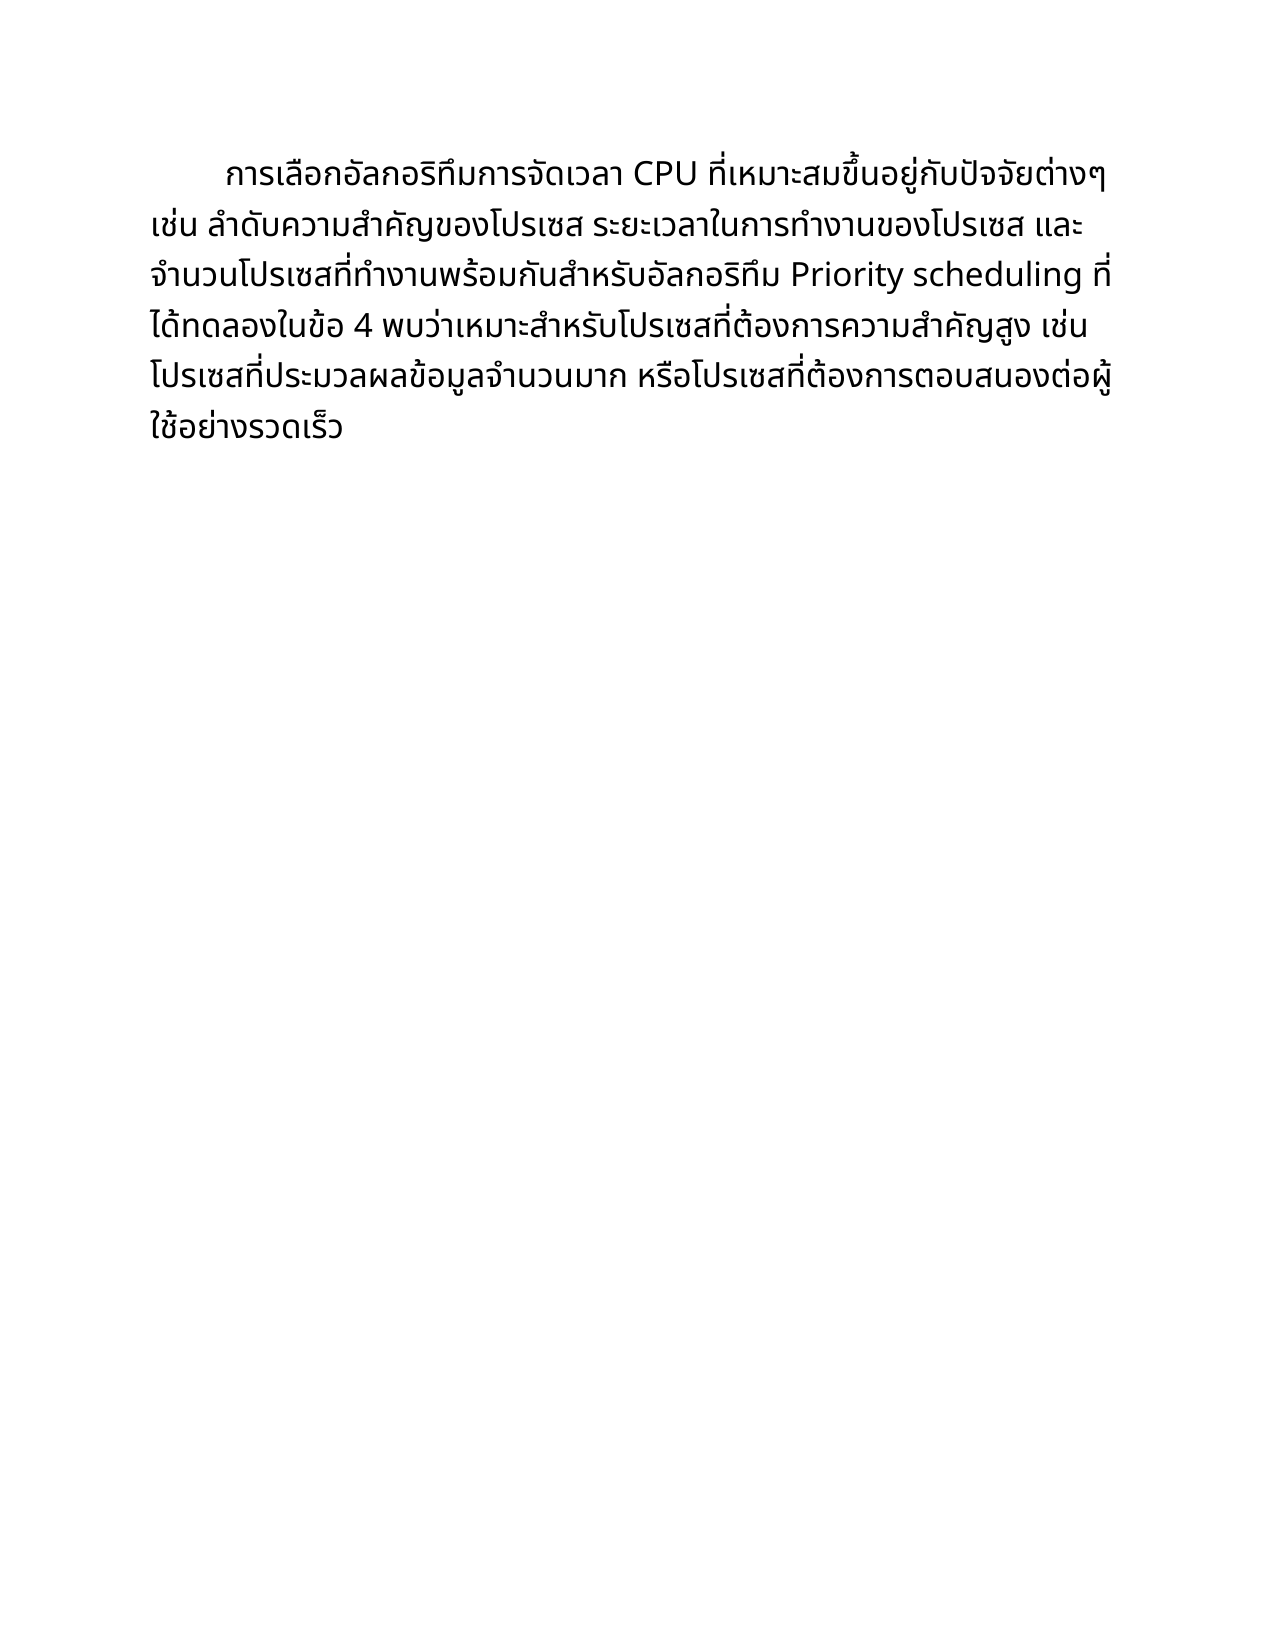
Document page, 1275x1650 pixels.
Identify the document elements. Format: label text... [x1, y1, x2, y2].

text การเลือกอัลกอริทึมการจัดเวลา CPU ที่เหมาะสมขึ้นอยู่กับปัจจัยต่างๆ เช่น ลำดับความสำคัญของโปรเซส ระยะเวลาในการทำงานของโปรเซส และจำนวนโปรเซสที่ทำงานพร้อมกันสำหรับอัลกอริทึม Priority scheduling ที่ได้ทดลองในข้อ 4 พบว่าเหมาะสำหรับโปรเซสที่ต้องการความสำคัญสูง เช่น โปรเซสที่ประมวลผลข้อมูลจำนวนมาก หรือโปรเซสที่ต้องการตอบสนองต่อผู้ใช้อย่างรวดเร็ว [150, 150, 1125, 453]
